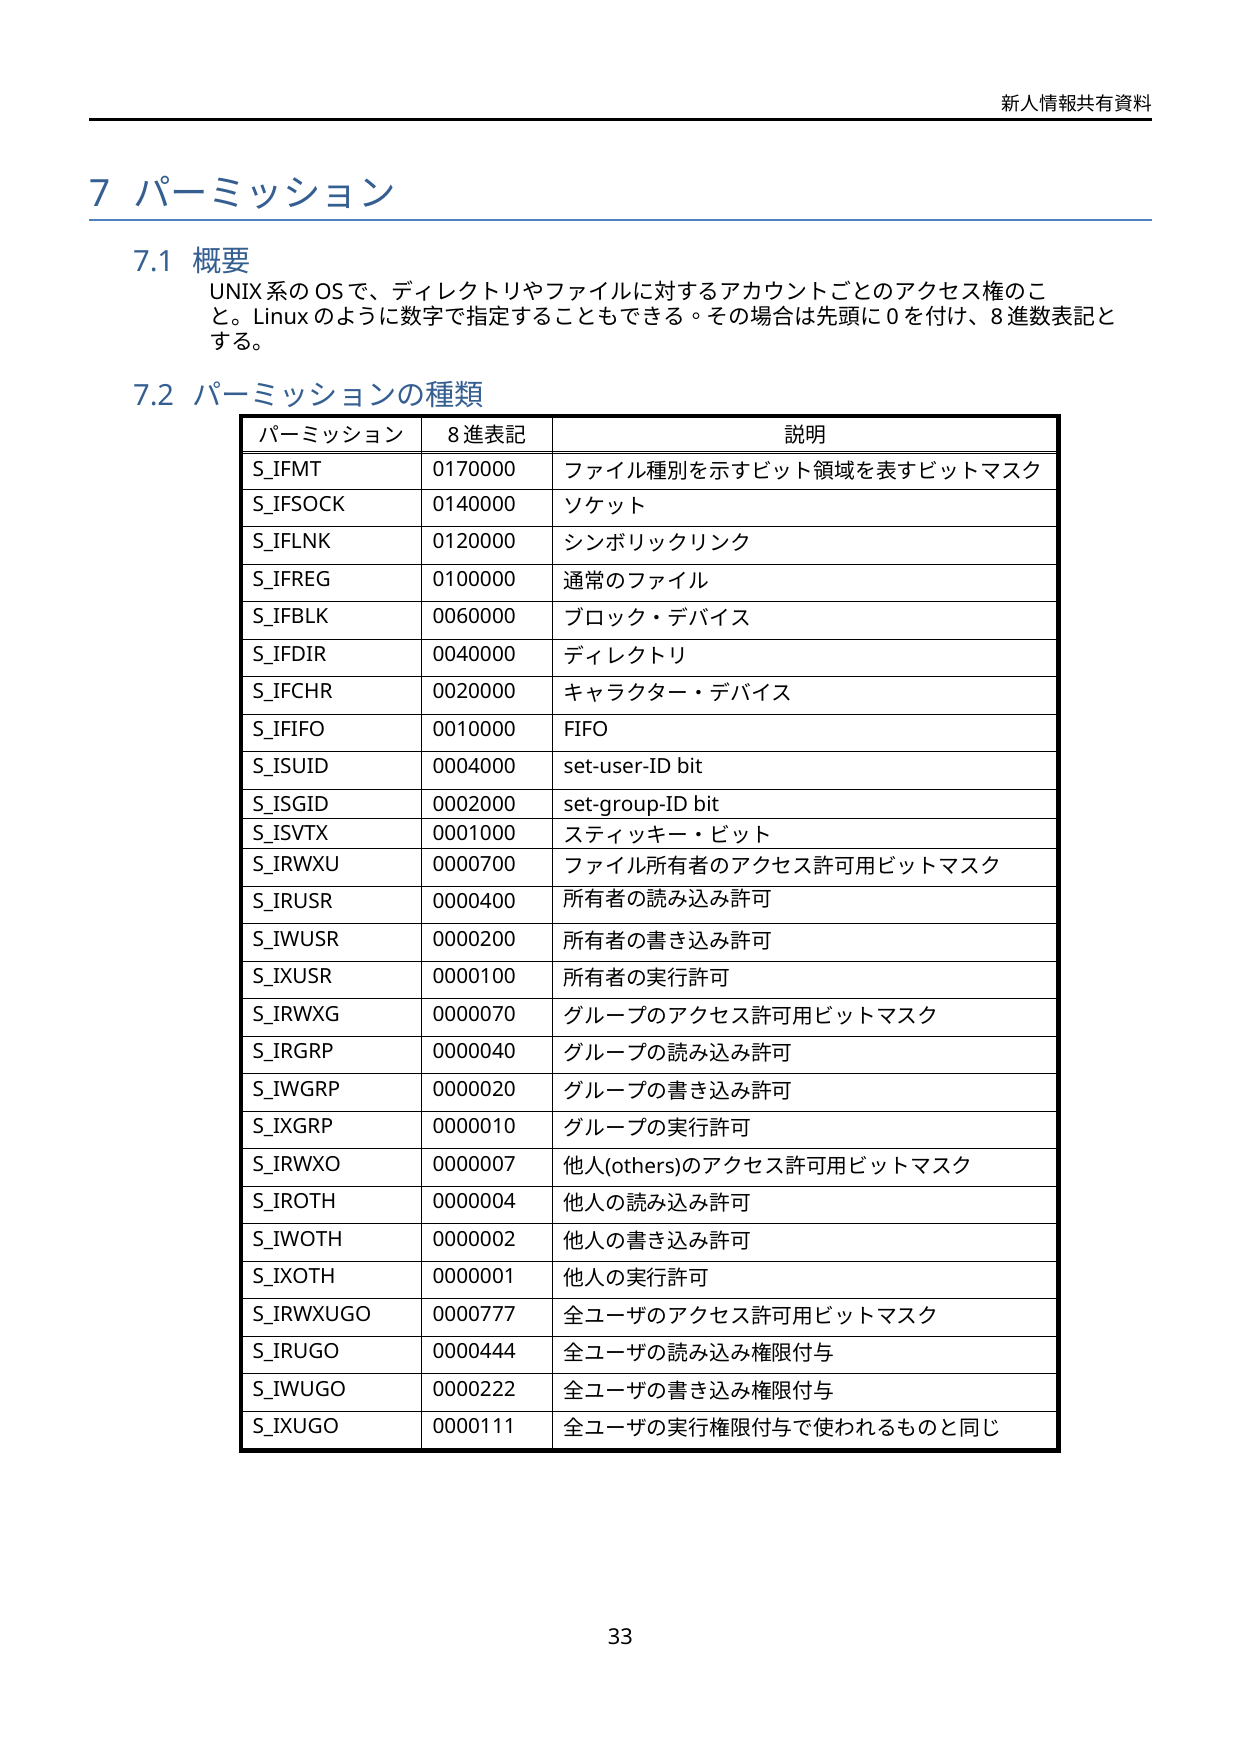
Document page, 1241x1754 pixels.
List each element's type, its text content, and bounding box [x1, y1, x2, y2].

table_cell S_IWOTH [243, 1224, 421, 1261]
table_cell S_IWUSR [243, 924, 421, 961]
table_cell 他人の実行許可 [553, 1262, 1056, 1298]
table_cell S_IWUGO [243, 1374, 421, 1411]
table_cell S_IXOTH [243, 1262, 421, 1298]
table_cell 全ユーザのアクセス許可用ビットマスク [553, 1299, 1056, 1336]
table_cell S_IXUSR [243, 962, 421, 998]
table_cell 0000004 [422, 1187, 552, 1223]
table_cell 所有者の書き込み許可 [553, 924, 1056, 961]
table_cell 0000111 [422, 1412, 552, 1448]
table_cell 0000200 [422, 924, 552, 961]
table_cell S_IRUGO [243, 1337, 421, 1373]
table_cell グループのアクセス許可用ビットマスク [553, 999, 1056, 1036]
table_cell 0010000 [422, 715, 552, 751]
table_cell S_IFLNK [243, 527, 421, 564]
table_cell 全ユーザの読み込み権限付与 [553, 1337, 1056, 1373]
table_cell 0060000 [422, 602, 552, 639]
table_cell 0000001 [422, 1262, 552, 1298]
table_cell S_IRGRP [243, 1037, 421, 1073]
table_header 8進表記 [422, 418, 552, 451]
table_cell 全ユーザの実行権限付与で使われるものと同じ [553, 1412, 1056, 1448]
table_cell キャラクター・デバイス [553, 677, 1056, 714]
table_cell 0002000 [422, 790, 552, 818]
table_cell S_ISGID [243, 790, 421, 818]
table_cell 所有者の読み込み許可 [553, 887, 1056, 923]
text UNIX系のOSで、ディレクトリやファイルに対するアカウントごとのアクセス権のこと。Linuxのように数字で指定することもできる。その場合は先頭に0を付け、8進数表記とする。 [209, 279, 1122, 354]
table_cell S_IRWXO [243, 1149, 421, 1186]
table_cell 0000700 [422, 849, 552, 886]
table_cell グループの実行許可 [553, 1112, 1056, 1148]
table_cell 全ユーザの書き込み権限付与 [553, 1374, 1056, 1411]
table_cell S_IRWXU [243, 849, 421, 886]
subtitle 概要 [133, 237, 1152, 279]
table_cell S_ISVTX [243, 819, 421, 848]
table_cell ファイル種別を示すビット領域を表すビットマスク [553, 454, 1056, 489]
table_cell S_ISUID [243, 752, 421, 789]
table_header 説明 [553, 418, 1056, 451]
table_cell 0000070 [422, 999, 552, 1036]
subtitle パーミッション [89, 163, 1152, 219]
table_cell S_IXGRP [243, 1112, 421, 1148]
table_cell 0000002 [422, 1224, 552, 1261]
table_cell 0120000 [422, 527, 552, 564]
table_cell S_IRUSR [243, 887, 421, 923]
table_cell 0140000 [422, 490, 552, 526]
table_cell S_IFBLK [243, 602, 421, 639]
subtitle パーミッションの種類 [133, 371, 1152, 414]
table_cell 他人の読み込み許可 [553, 1187, 1056, 1223]
table_cell S_IRWXUGO [243, 1299, 421, 1336]
table_cell シンボリックリンク [553, 527, 1056, 564]
table_cell スティッキー・ビット [553, 819, 1056, 848]
table_cell ソケット [553, 490, 1056, 526]
table_cell 0040000 [422, 640, 552, 676]
table_cell 0000222 [422, 1374, 552, 1411]
table_cell 0000777 [422, 1299, 552, 1336]
table_cell 0001000 [422, 819, 552, 848]
table_cell S_IFCHR [243, 677, 421, 714]
table_cell 通常のファイル [553, 565, 1056, 601]
table_cell S_IXUGO [243, 1412, 421, 1448]
table_header パーミッション [243, 418, 421, 451]
table_cell ディレクトリ [553, 640, 1056, 676]
table_cell 所有者の実行許可 [553, 962, 1056, 998]
table_cell set-group-ID bit [553, 790, 1056, 818]
table_cell 0000040 [422, 1037, 552, 1073]
table_cell FIFO [553, 715, 1056, 751]
table_cell 0000010 [422, 1112, 552, 1148]
table_cell S_IFIFO [243, 715, 421, 751]
table_cell 0100000 [422, 565, 552, 601]
table_cell 0000444 [422, 1337, 552, 1373]
table_cell 0170000 [422, 454, 552, 489]
table_cell S_IFDIR [243, 640, 421, 676]
table_cell 0004000 [422, 752, 552, 789]
table_cell S_IFMT [243, 454, 421, 489]
table_cell 0000100 [422, 962, 552, 998]
table_cell 0020000 [422, 677, 552, 714]
table_cell S_IWGRP [243, 1074, 421, 1111]
table_cell 他人(others)のアクセス許可用ビットマスク [553, 1149, 1056, 1186]
table_cell 他人の書き込み許可 [553, 1224, 1056, 1261]
table_cell S_IFREG [243, 565, 421, 601]
table_cell ファイル所有者のアクセス許可用ビットマスク [553, 849, 1056, 886]
table_cell グループの読み込み許可 [553, 1037, 1056, 1073]
table_cell S_IROTH [243, 1187, 421, 1223]
table_cell 0000007 [422, 1149, 552, 1186]
table_cell グループの書き込み許可 [553, 1074, 1056, 1111]
table_cell S_IRWXG [243, 999, 421, 1036]
table_cell S_IFSOCK [243, 490, 421, 526]
table_cell 0000020 [422, 1074, 552, 1111]
table_cell set-user-ID bit [553, 752, 1056, 789]
table_cell ブロック・デバイス [553, 602, 1056, 639]
table_cell 0000400 [422, 887, 552, 923]
